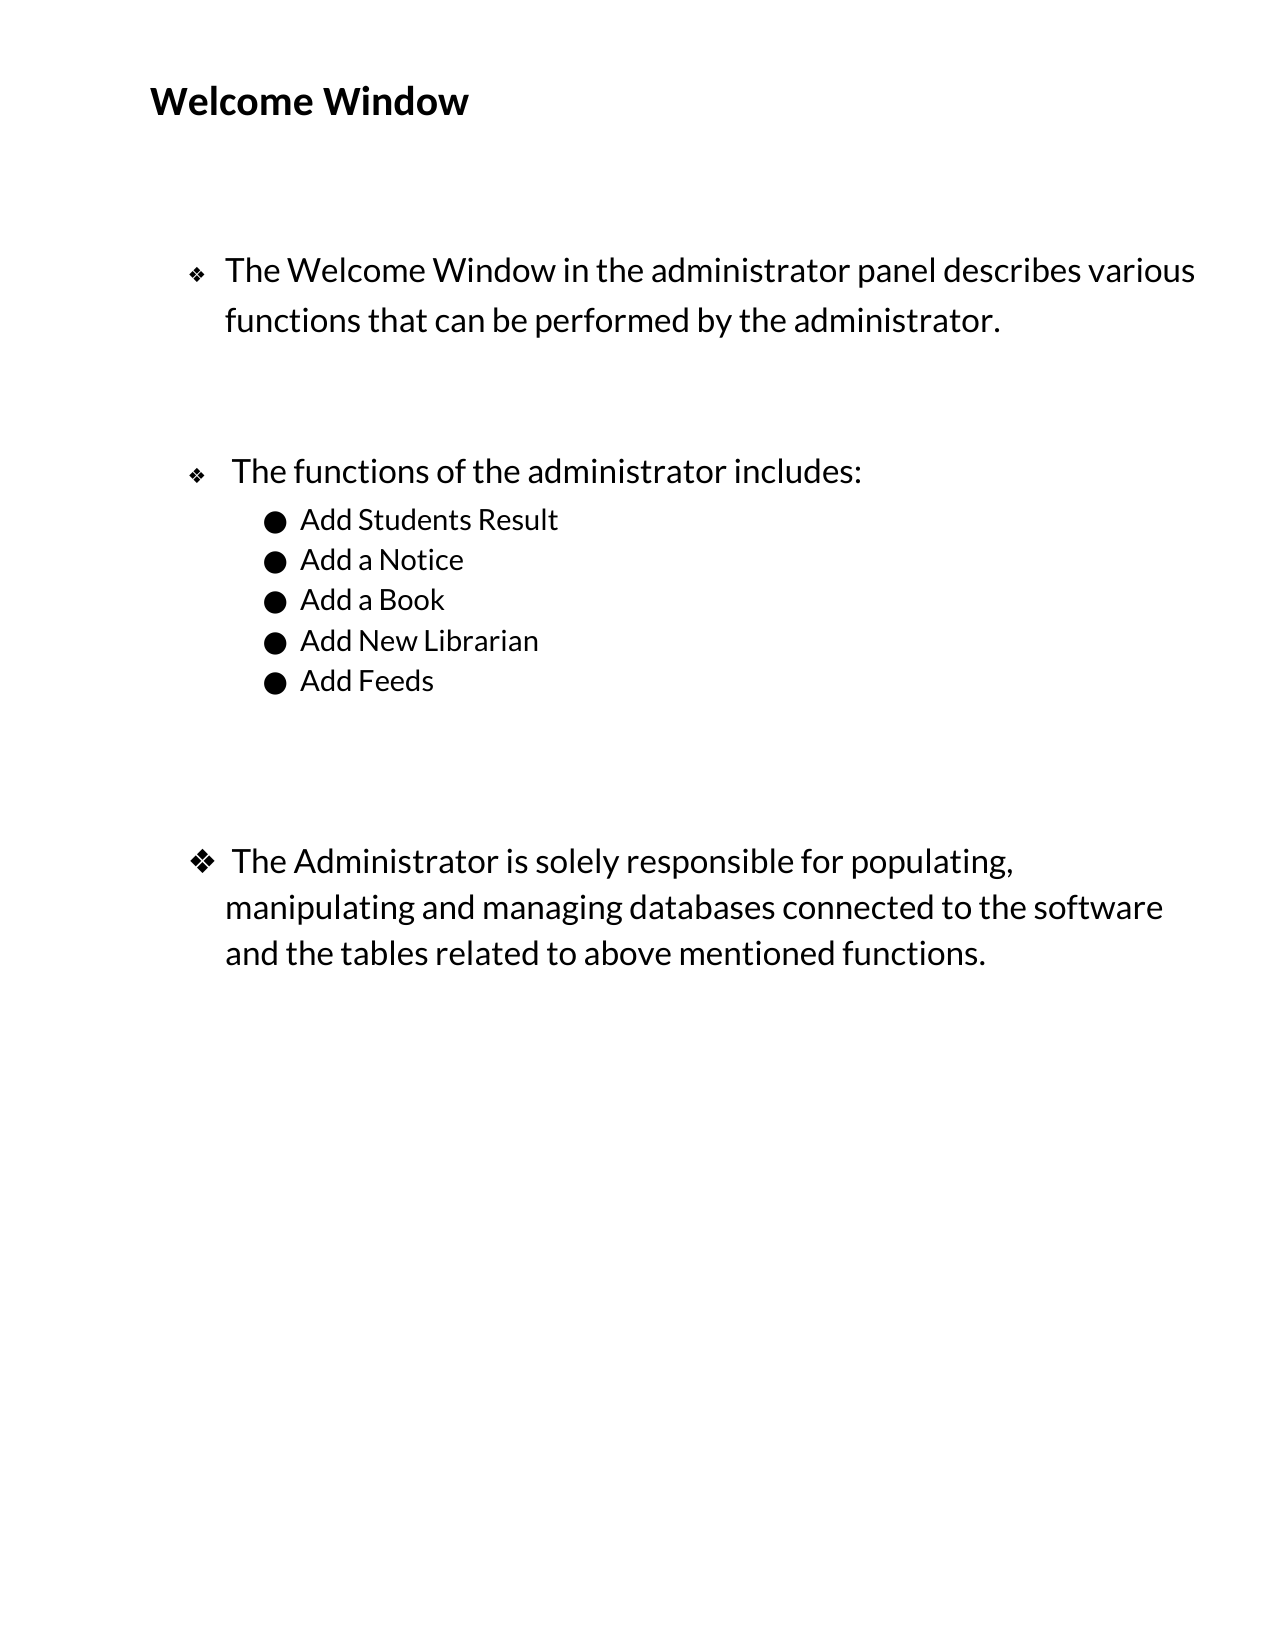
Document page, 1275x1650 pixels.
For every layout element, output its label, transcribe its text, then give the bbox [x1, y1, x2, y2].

list The functions of the administrator includes: [187, 450, 1200, 495]
list Add Feeds [262, 662, 1200, 697]
list Add a Book [262, 582, 1200, 617]
list Add New Librarian [262, 622, 1200, 657]
list Add Students Result [262, 502, 1200, 537]
text Welcome Window [150, 75, 1200, 126]
list Add a Notice [262, 542, 1200, 577]
list The Welcome Window in the administrator panel describes various functions that can be performed by the administrator. [187, 249, 1200, 340]
list The Administrator is solely responsible for populating, manipulating and managing databases connected to the software and the tables related to above mentioned functions. [187, 841, 1200, 972]
